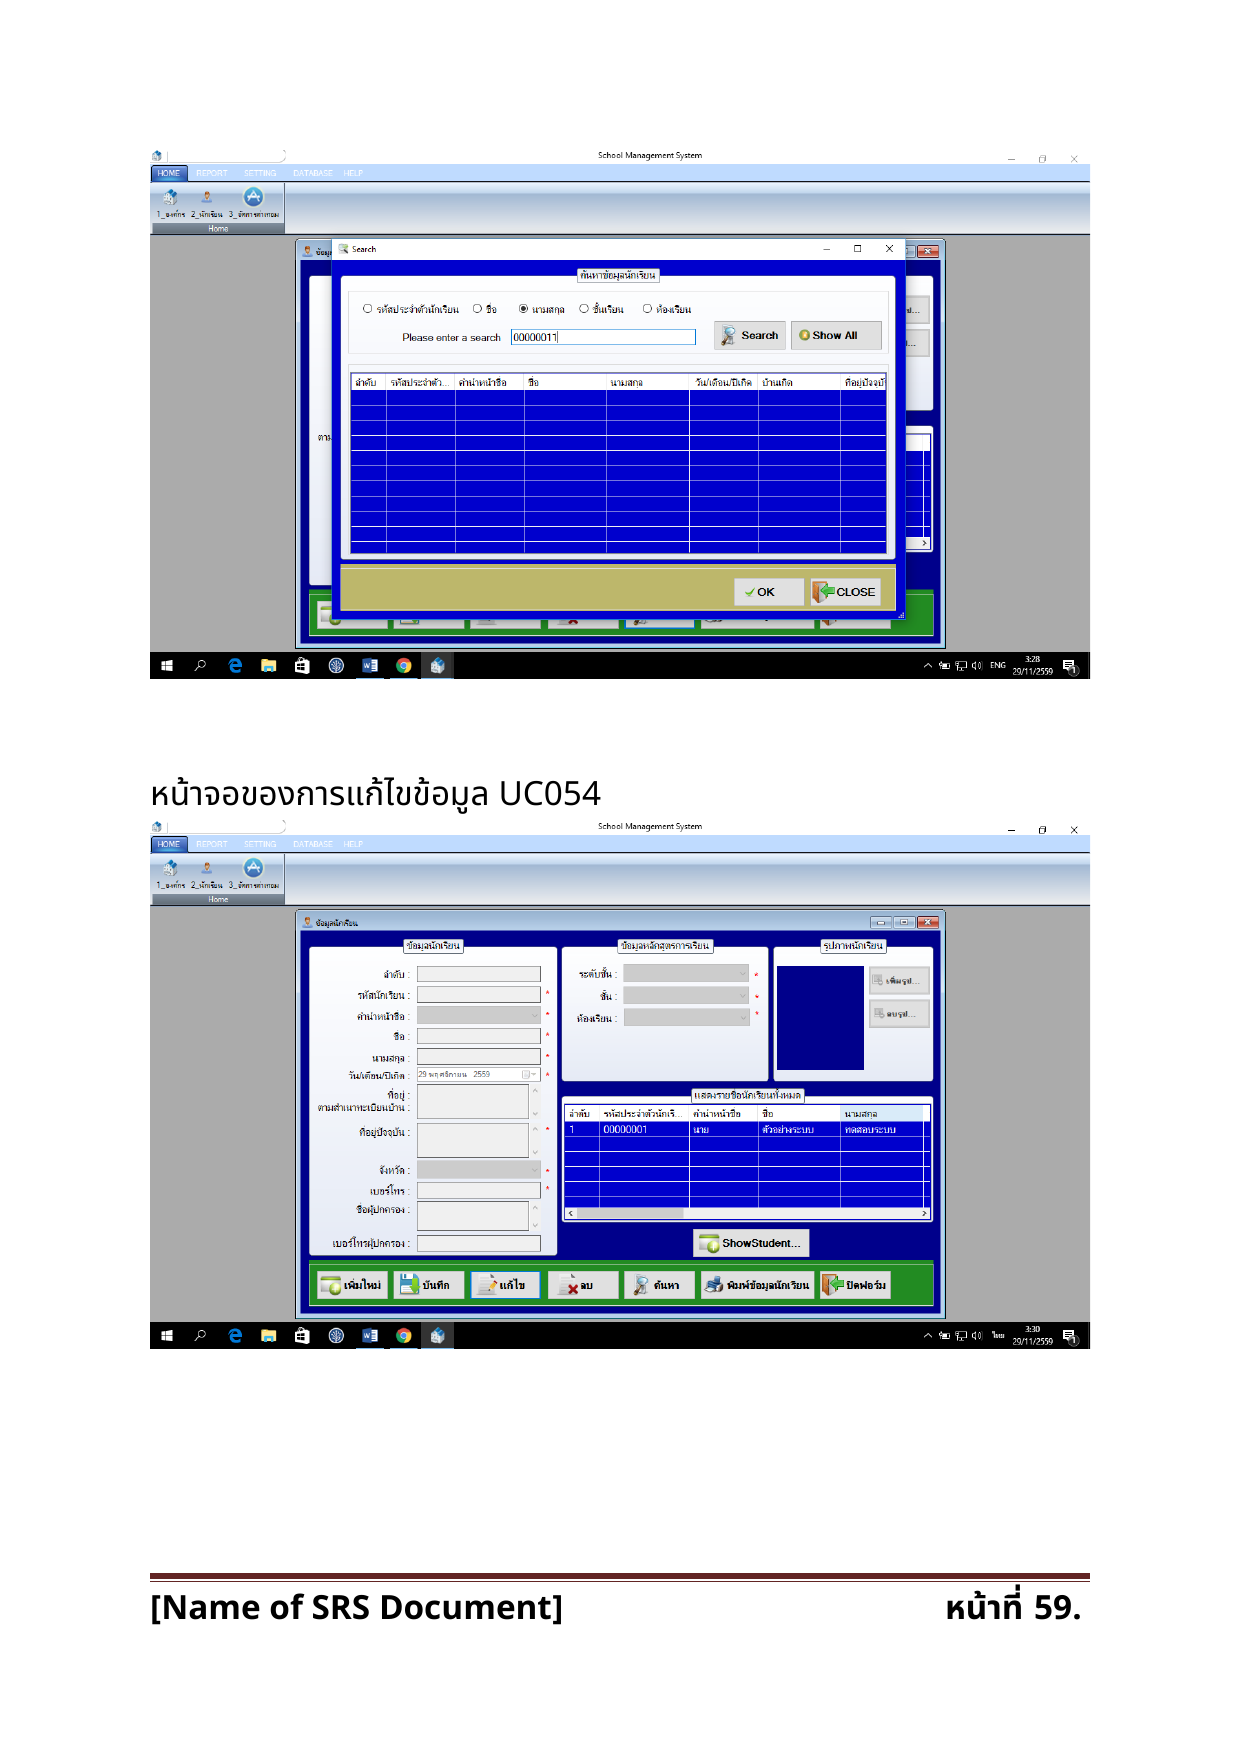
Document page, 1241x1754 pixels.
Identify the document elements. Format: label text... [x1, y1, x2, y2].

picture [150, 150, 1091, 679]
picture [150, 820, 1091, 1349]
text หน้าจอของการแก้ไขข้อมูล UC054 [150, 769, 1090, 820]
